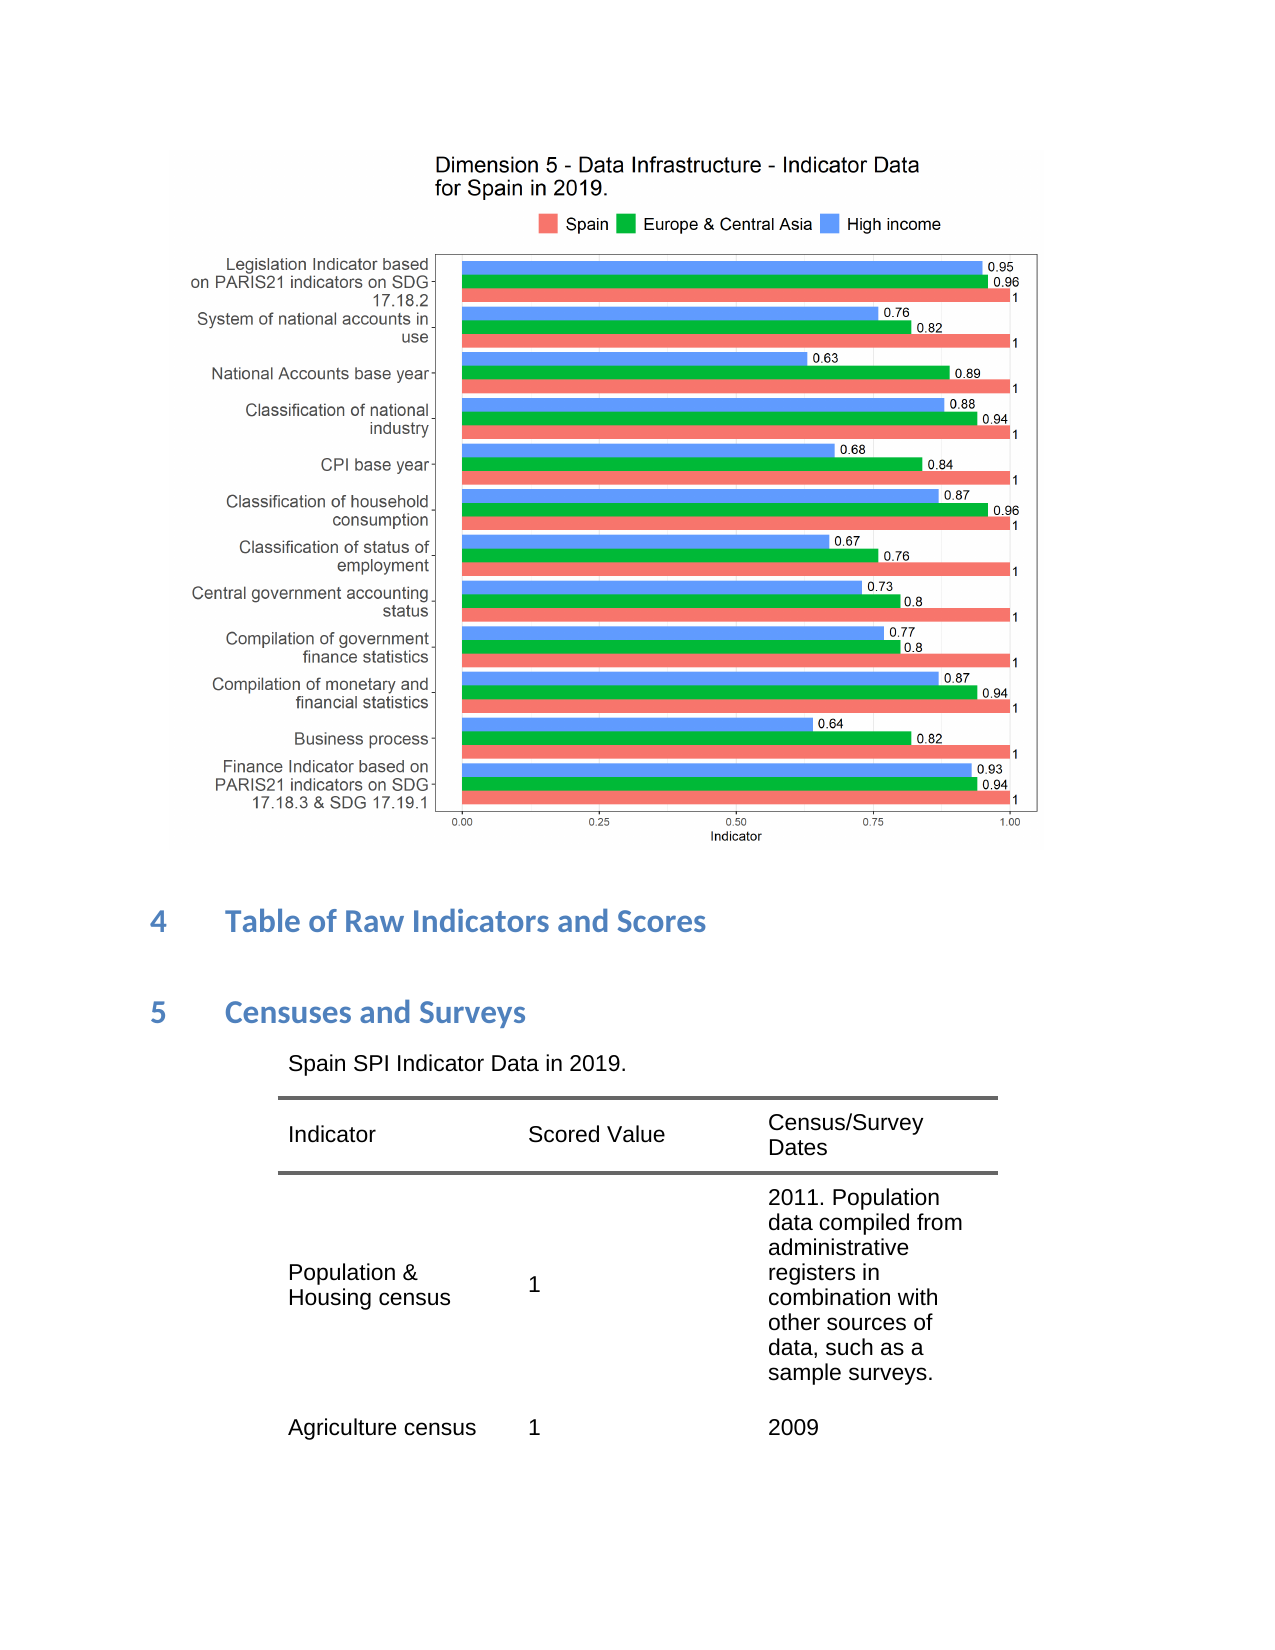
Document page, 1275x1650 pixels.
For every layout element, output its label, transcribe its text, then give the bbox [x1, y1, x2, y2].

subtitle 5 Censuses and Surveys [150, 991, 1125, 1031]
table_cell Population & Housing census [278, 1175, 517, 1396]
table_cell Indicator [278, 1100, 517, 1171]
table_cell 2011. Population data compiled from administrative registers in combination with other sources of data, such as a sample surveys. [758, 1175, 997, 1396]
picture [168, 150, 1044, 850]
table_header Spain SPI Indicator Data in 2019. [278, 1031, 997, 1096]
table_cell Census/Survey Dates [758, 1100, 997, 1171]
table_cell Agriculture census [278, 1396, 517, 1459]
table_cell 2009 [758, 1396, 997, 1459]
subtitle 4 Table of Raw Indicators and Scores [150, 900, 1125, 941]
table_cell 1 [518, 1396, 757, 1459]
table_cell Scored Value [518, 1100, 757, 1171]
table_cell 1 [518, 1175, 757, 1396]
